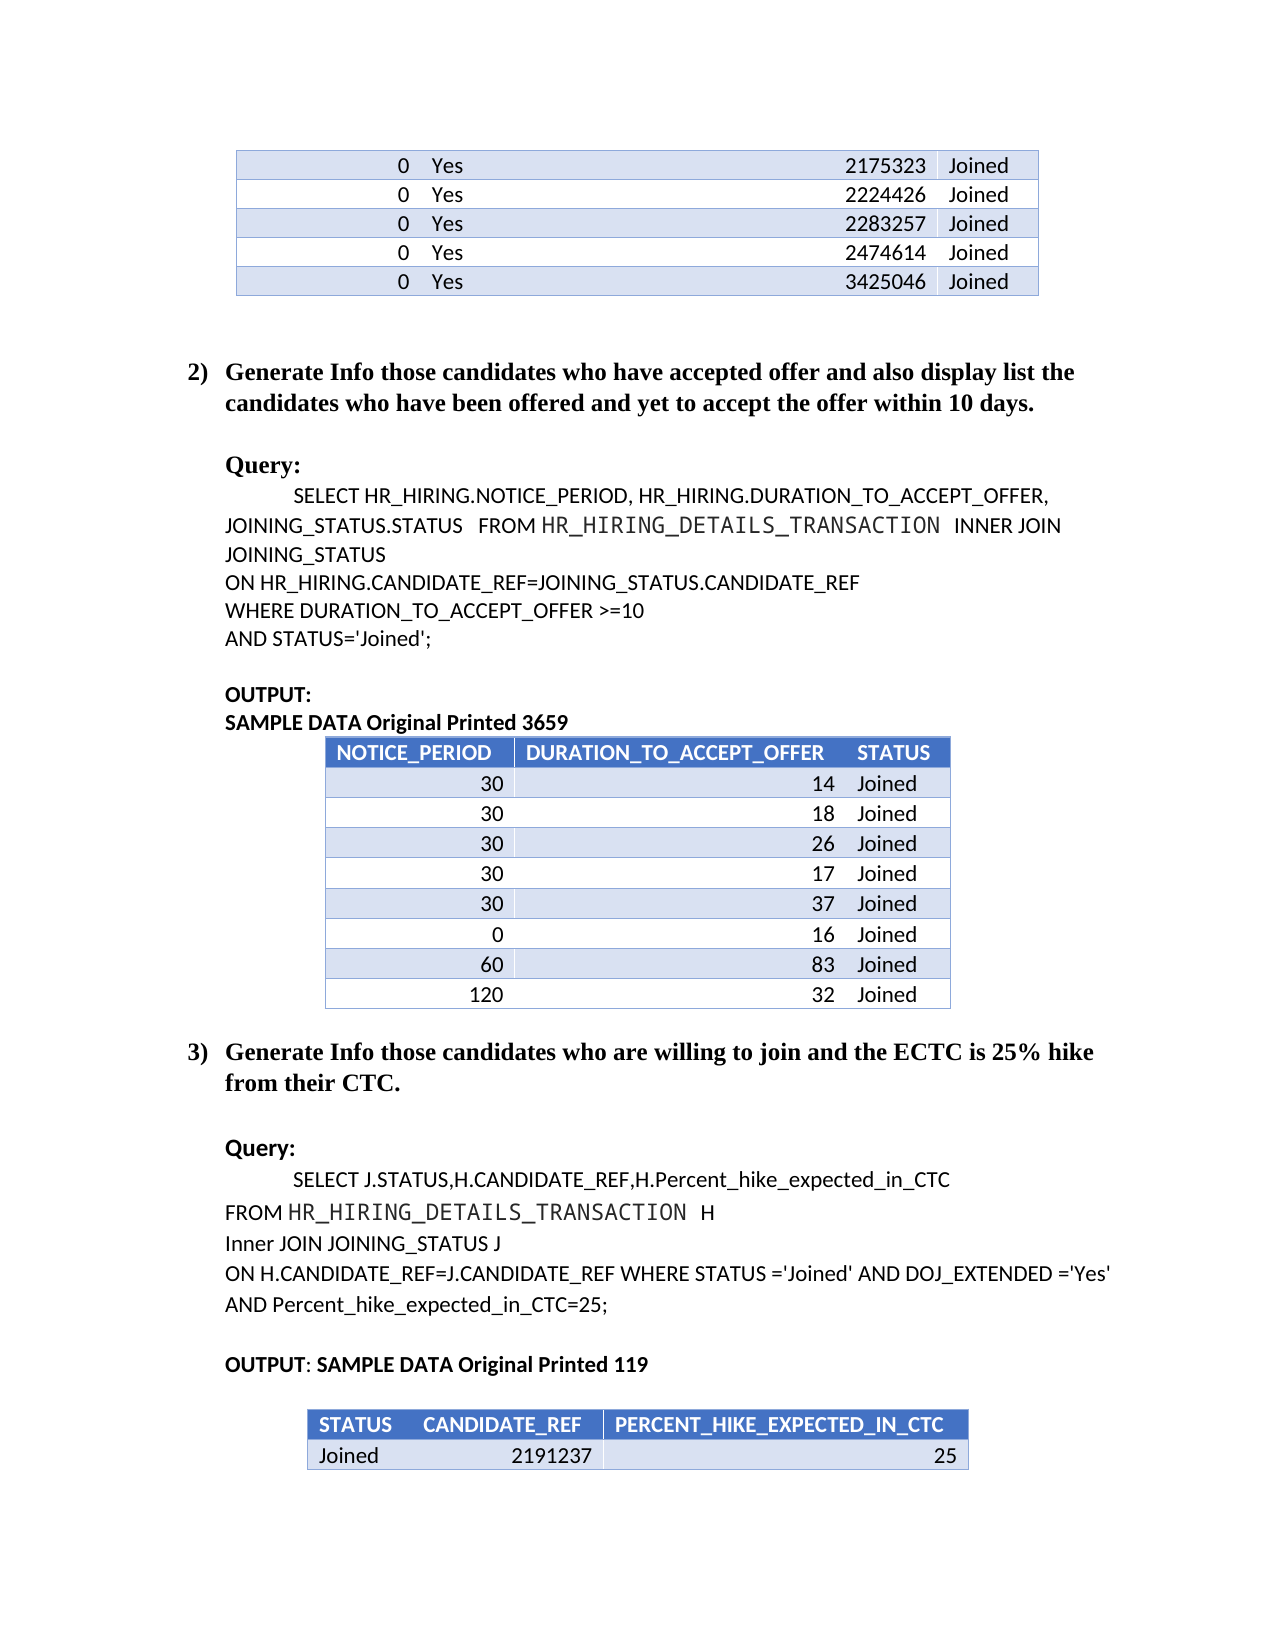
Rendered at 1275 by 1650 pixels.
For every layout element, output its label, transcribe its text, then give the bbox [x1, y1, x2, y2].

table_cell 0 [237, 180, 420, 208]
text Query: [225, 450, 1125, 479]
list SELECT J.STATUS,H.CANDIDATE_REF,H.Percent_hike_expected_in_CTC [225, 1165, 1125, 1193]
table_cell 32 [515, 979, 846, 1008]
list Generate Info those candidates who are willing to join and the ECTC is 25% hike from their CTC. [187, 1037, 1125, 1097]
table_cell 3425046 [752, 267, 937, 295]
table_cell 83 [515, 949, 846, 978]
table_cell Joined [846, 979, 950, 1008]
list AND Percent_hike_expected_in_CTC=25; [225, 1290, 1125, 1318]
text ON HR_HIRING.CANDIDATE_REF=JOINING_STATUS.CANDIDATE_REF [225, 568, 1125, 596]
table_cell Joined [938, 267, 1038, 295]
table_cell Joined [938, 209, 1038, 237]
table_cell Yes [420, 238, 752, 266]
text SELECT HR_HIRING.NOTICE_PERIOD, HR_HIRING.DURATION_TO_ACCEPT_OFFER, JOINING_STATUS.STATUS FROM HR_HIRING_DETAILS_TRANSACTION INNER JOIN JOINING_STATUS [225, 481, 1125, 568]
table_cell Joined [846, 828, 950, 857]
table_cell Yes [420, 180, 752, 208]
table_header DURATION_TO_ACCEPT_OFFER [515, 738, 846, 767]
table_header STATUS [846, 738, 950, 767]
text OUTPUT: [225, 680, 1125, 708]
table_cell 0 [237, 151, 420, 179]
table_cell Yes [420, 151, 752, 179]
table_header NOTICE_PERIOD [326, 738, 514, 767]
table_cell 0 [237, 238, 420, 266]
table_header PERCENT_HIKE_EXPECTED_IN_CTC [604, 1410, 968, 1439]
table_cell 26 [515, 828, 846, 857]
table_cell 2191237 [412, 1440, 603, 1469]
table_header CANDIDATE_REF [412, 1410, 603, 1439]
table_cell 0 [237, 267, 420, 295]
table_cell 2224426 [752, 180, 937, 208]
text SAMPLE DATA Original Printed 3659 [225, 708, 1125, 736]
table_cell Joined [846, 858, 950, 887]
table_cell 18 [515, 798, 846, 827]
list FROM HR_HIRING_DETAILS_TRANSACTION H [225, 1196, 1125, 1227]
table_cell Joined [308, 1440, 412, 1469]
table_cell 25 [604, 1440, 968, 1469]
table_cell 17 [515, 858, 846, 887]
list ON H.CANDIDATE_REF=J.CANDIDATE_REF WHERE STATUS ='Joined' AND DOJ_EXTENDED ='Yes' [225, 1259, 1125, 1288]
table_cell 120 [326, 979, 514, 1008]
table_cell 30 [326, 798, 514, 827]
table_cell Yes [420, 267, 752, 295]
table_cell 0 [237, 209, 420, 237]
table_cell 2474614 [752, 238, 937, 266]
table_cell Joined [846, 768, 950, 797]
table_cell Joined [846, 798, 950, 827]
table_cell 2175323 [752, 151, 937, 179]
table_cell 30 [326, 828, 514, 857]
table_cell Joined [846, 889, 950, 918]
table_cell 60 [326, 949, 514, 978]
table_cell 2283257 [752, 209, 937, 237]
list Query: [225, 1132, 1125, 1163]
list Generate Info those candidates who have accepted offer and also display list the candidates who have been offered and yet to accept the offer within 10 days. [187, 357, 1125, 417]
table_cell 30 [326, 889, 514, 918]
table_cell 37 [515, 889, 846, 918]
table_cell 0 [326, 919, 514, 948]
table_cell Joined [846, 949, 950, 978]
table_cell Joined [846, 919, 950, 948]
table_header STATUS [308, 1410, 412, 1439]
text WHERE DURATION_TO_ACCEPT_OFFER >=10 [225, 596, 1125, 624]
text AND STATUS='Joined'; [225, 624, 1125, 652]
table_cell Yes [420, 209, 752, 237]
table_cell Joined [938, 238, 1038, 266]
table_cell Joined [938, 180, 1038, 208]
table_cell 16 [515, 919, 846, 948]
text OUTPUT: SAMPLE DATA Original Printed 119 [225, 1350, 1125, 1378]
table_cell 30 [326, 858, 514, 887]
table_cell 14 [515, 768, 846, 797]
table_cell 30 [326, 768, 514, 797]
list Inner JOIN JOINING_STATUS J [225, 1229, 1125, 1257]
table_cell Joined [938, 151, 1038, 179]
